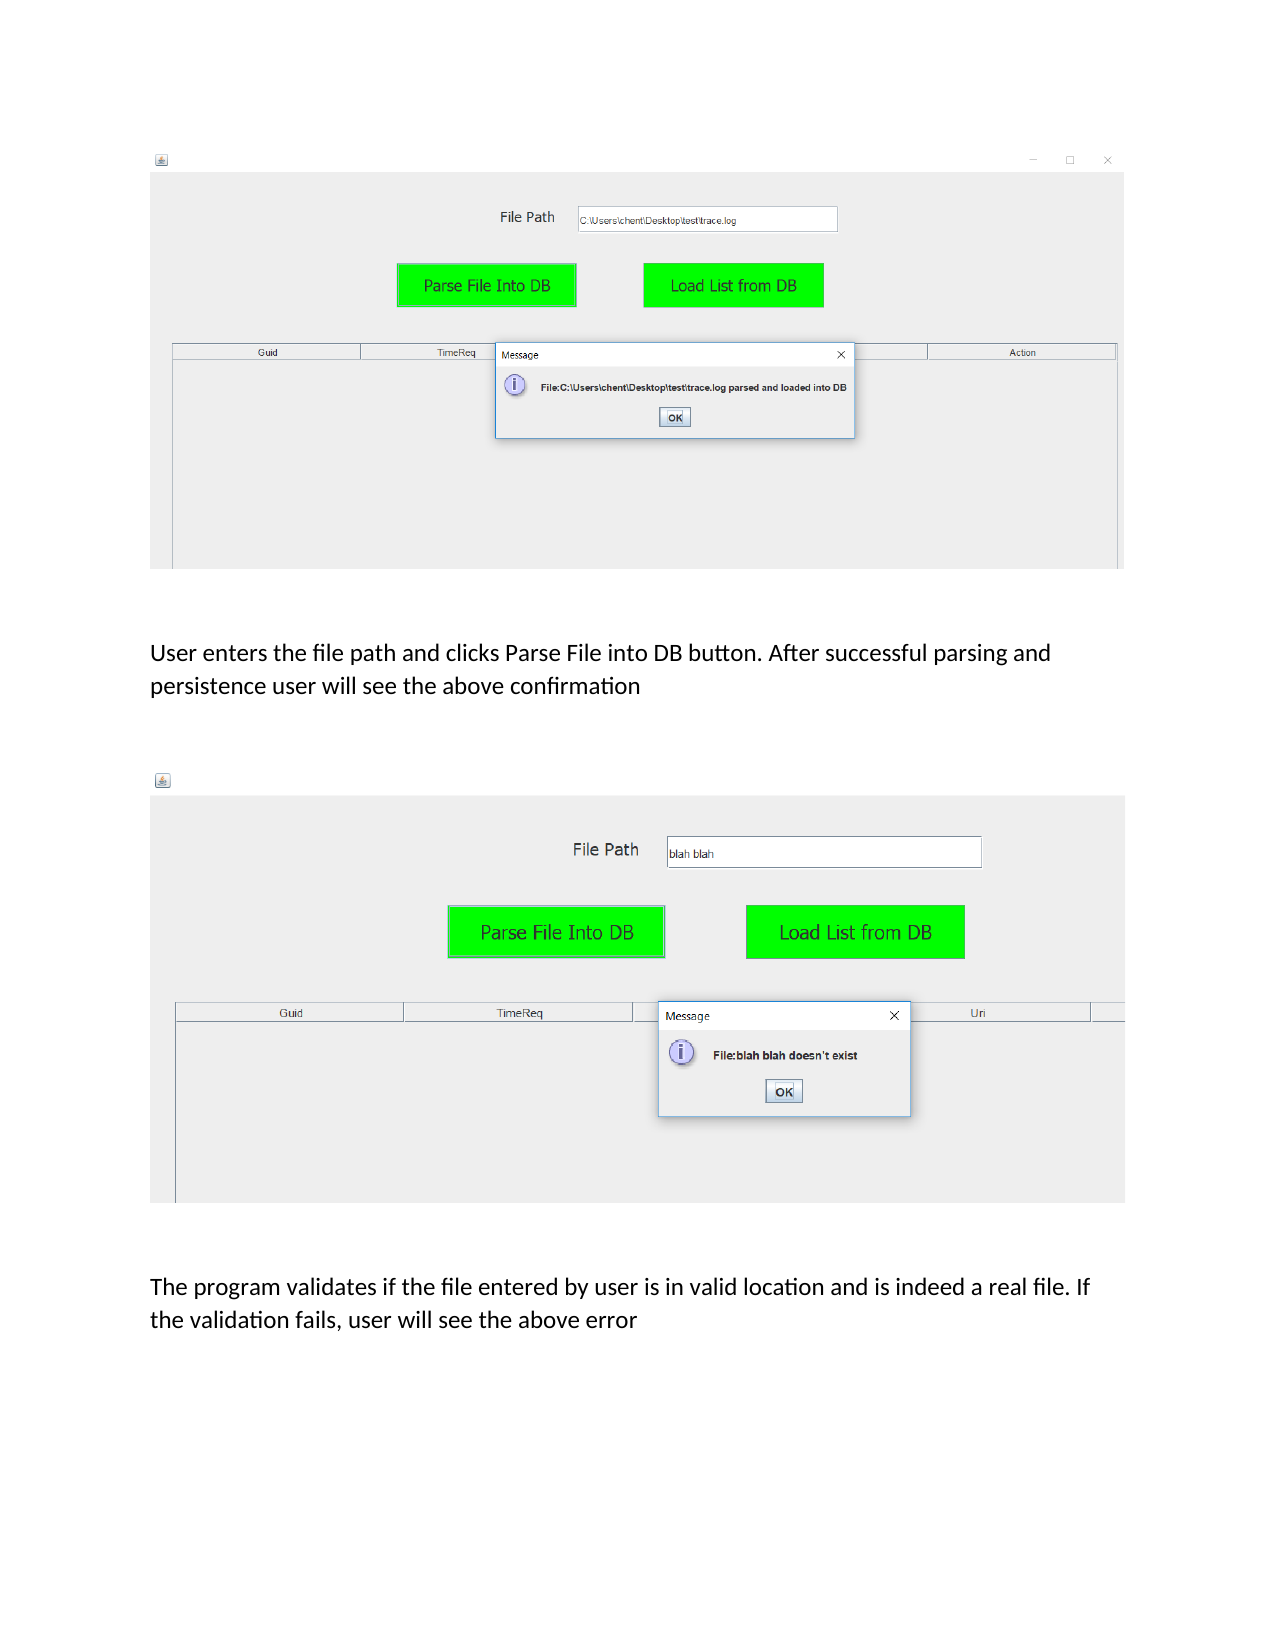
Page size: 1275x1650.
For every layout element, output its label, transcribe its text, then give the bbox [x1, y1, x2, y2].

text The program validates if the file entered by user is in valid location and is indeed a real file. If the validation fails, user will see the above error [150, 1271, 1125, 1335]
picture [150, 769, 1125, 1203]
picture [150, 150, 1124, 569]
text User enters the file path and clicks Parse File into DB button. After successful parsing and persistence user will see the above confirmation [150, 637, 1125, 701]
